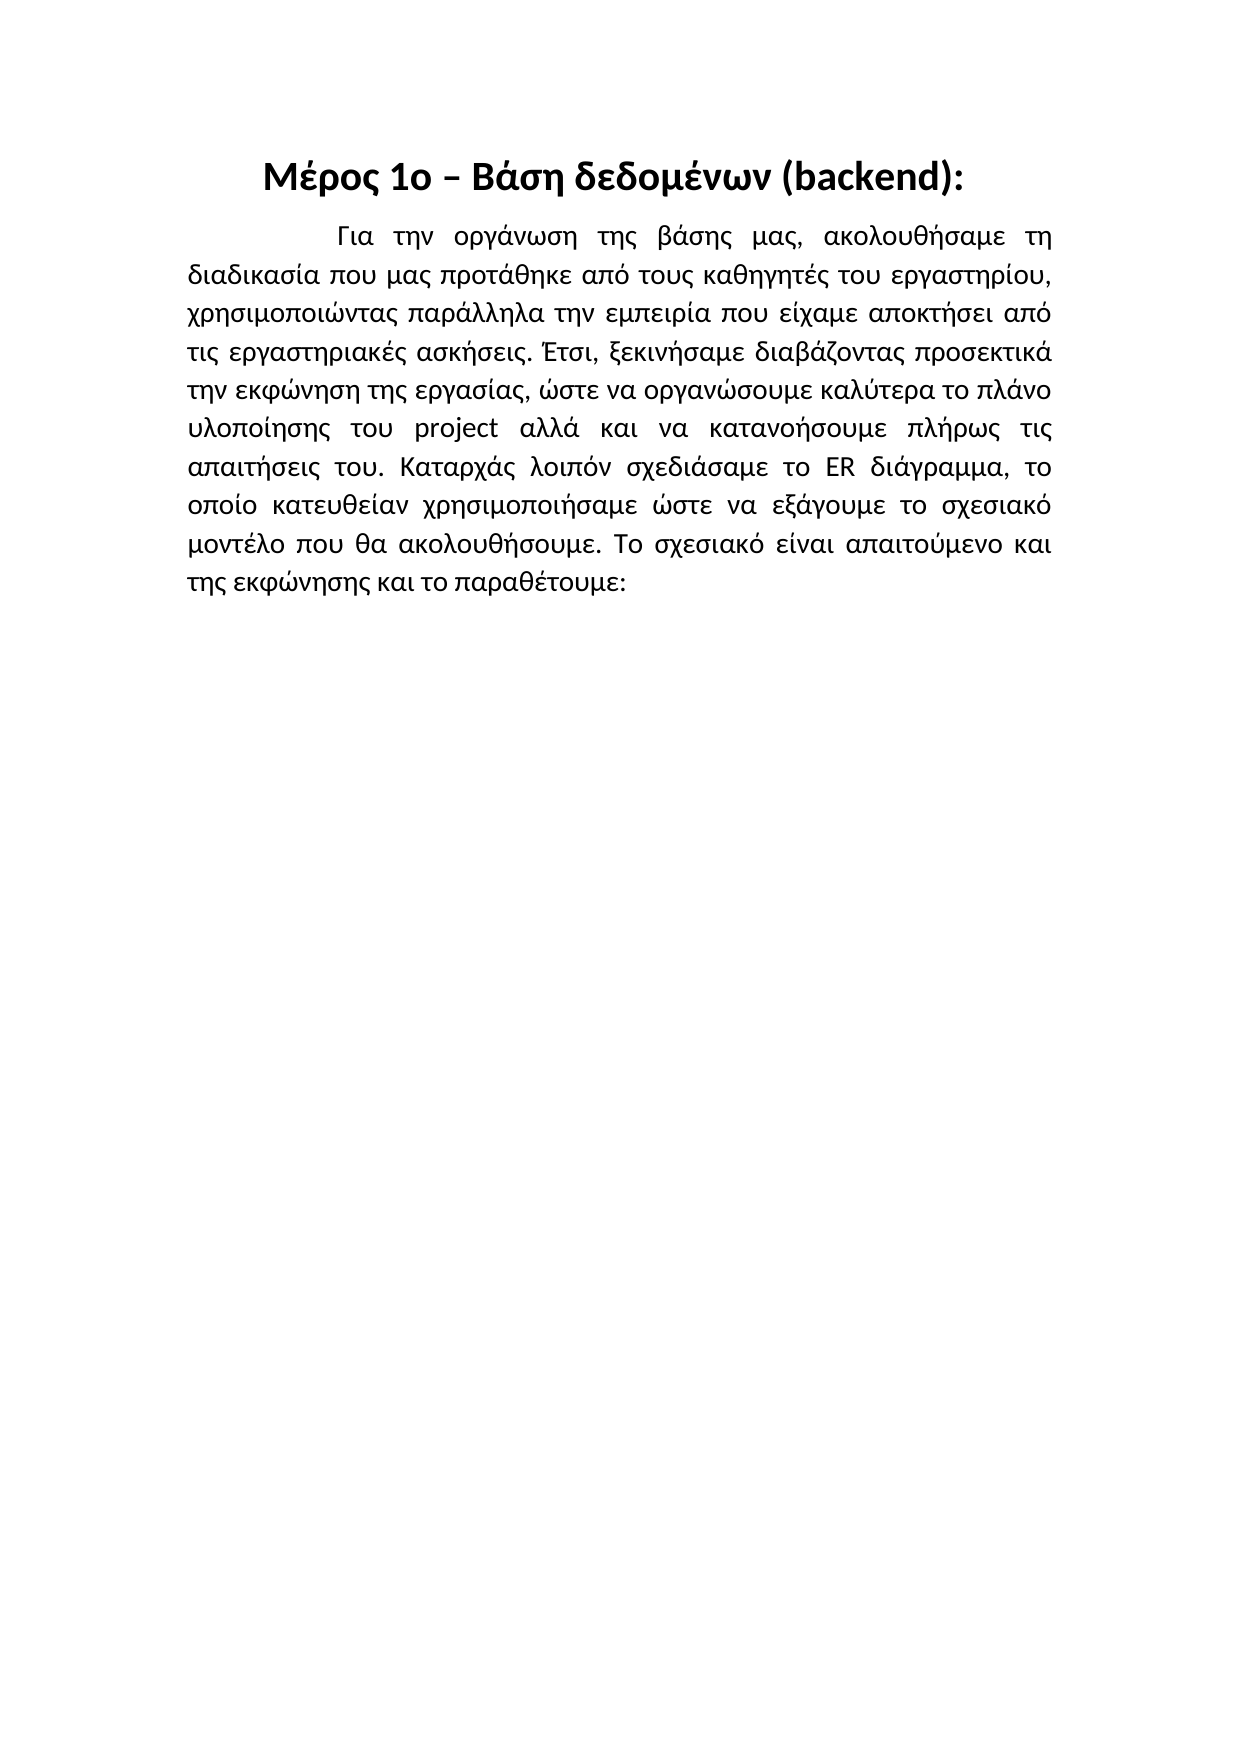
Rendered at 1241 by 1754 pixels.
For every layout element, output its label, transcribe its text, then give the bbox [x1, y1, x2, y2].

text Για την οργάνωση της βάσης μας, ακολουθήσαμε τη διαδικασία που μας προτάθηκε από τους καθηγητές του εργαστηρίου, χρησιμοποιώντας παράλληλα την εμπειρία που είχαμε αποκτήσει από τις εργαστηριακές ασκήσεις. Έτσι, ξεκινήσαμε διαβάζοντας προσεκτικά την εκφώνηση της εργασίας, ώστε να οργανώσουμε καλύτερα το πλάνο υλοποίησης του project αλλά και να κατανοήσουμε πλήρως τις απαιτήσεις του. Καταρχάς λοιπόν σχεδιάσαμε το ER διάγραμμα, το οποίο κατευθείαν χρησιμοποιήσαμε ώστε να εξάγουμε το σχεσιακό μοντέλο που θα ακολουθήσουμε. Το σχεσιακό είναι απαιτούμενο και της εκφώνησης και το παραθέτουμε: [187, 217, 1053, 599]
subtitle Μέρος 1ο – Βάση δεδομένων (backend): [187, 150, 1053, 201]
